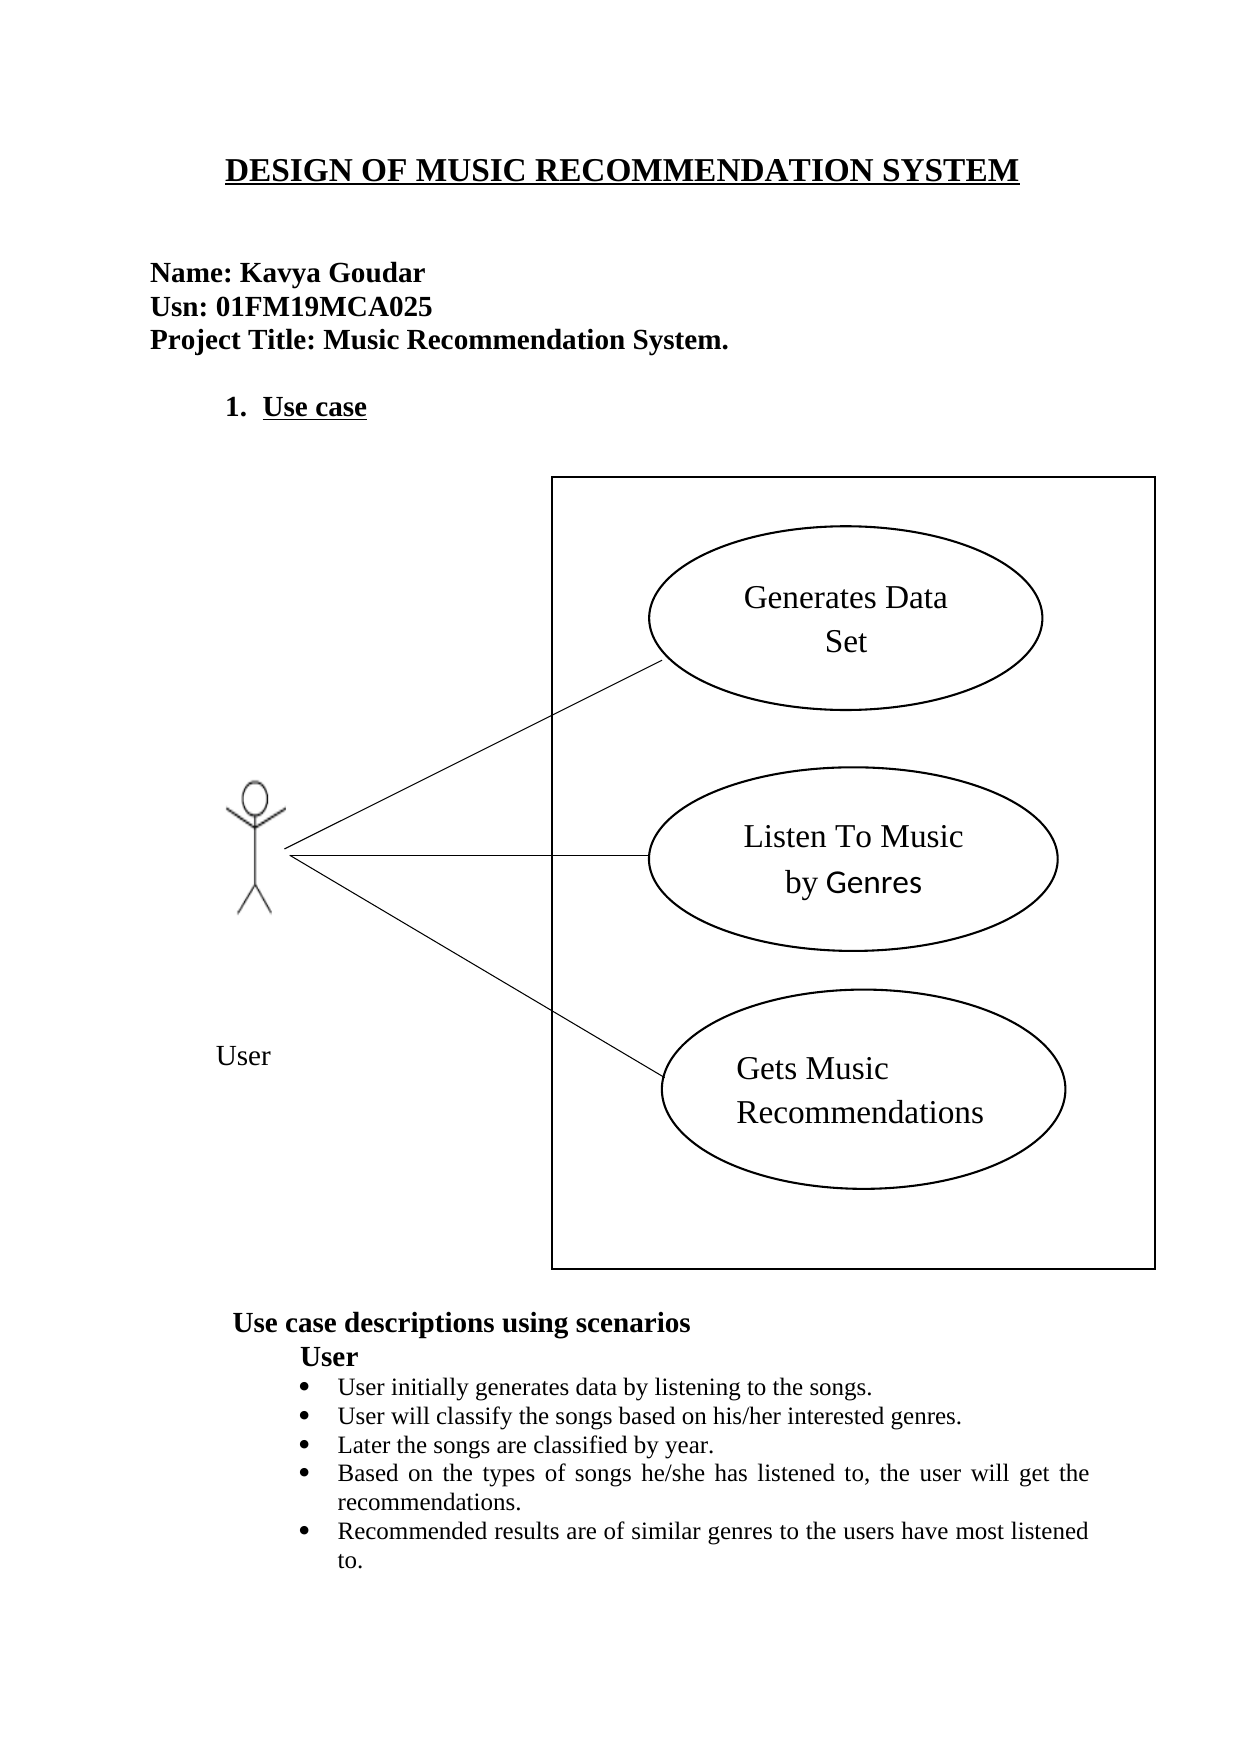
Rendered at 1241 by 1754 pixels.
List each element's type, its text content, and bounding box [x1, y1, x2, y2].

list User will classify the songs based on his/her interested genres. [300, 1401, 1090, 1430]
list Recommended results are of similar genres to the users have most listened to. [300, 1516, 1090, 1573]
text Use case descriptions using scenarios [150, 1305, 1090, 1339]
text Project Title: Music Recommendation System. [150, 322, 1090, 356]
text Usn: 01FM19MCA025 [150, 289, 1090, 322]
list Later the songs are classified by year. [300, 1430, 1090, 1458]
picture [294, 856, 352, 890]
list User initially generates data by listening to the songs. [300, 1372, 1090, 1401]
text DESIGN OF MUSIC RECOMMENDATION SYSTEM [150, 150, 1090, 188]
picture [150, 682, 352, 1014]
text User [225, 1339, 1090, 1372]
text Name: Kavya Goudar [150, 255, 1090, 289]
list Based on the types of songs he/she has listened to, the user will get the recommendations. [300, 1458, 1090, 1516]
list Use case [225, 389, 1090, 423]
text User [150, 1038, 551, 1072]
